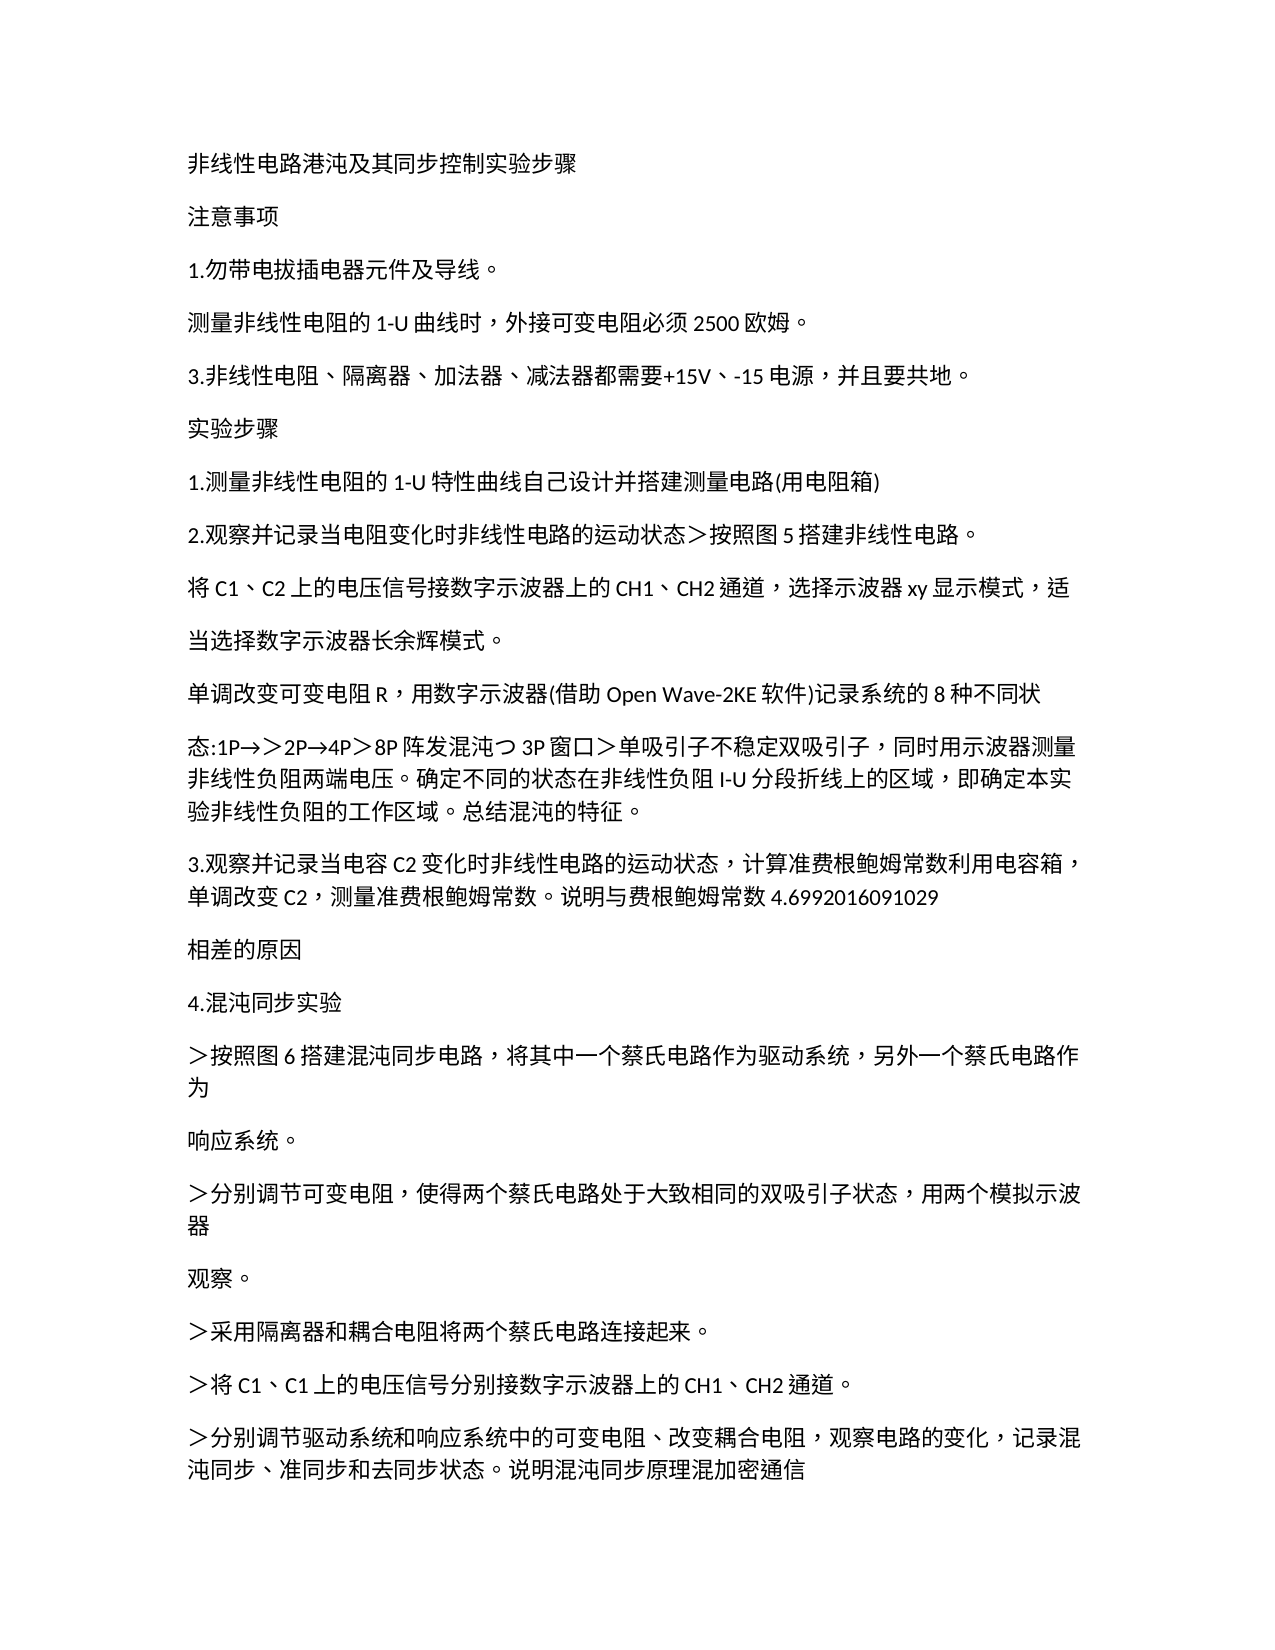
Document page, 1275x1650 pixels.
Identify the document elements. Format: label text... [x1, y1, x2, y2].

text ＞采用隔离器和耦合电阻将两个蔡氏电路连接起来。 [187, 1318, 1087, 1346]
text 相差的原因 [187, 936, 1087, 964]
text ＞将C1、C1上的电压信号分别接数字示波器上的CH1、CH2通道。 [187, 1371, 1087, 1399]
text 态:1P→＞2P→4P＞8P阵发混沌つ3P窗口＞单吸引子不稳定双吸引子，同时用示波器测量非线性负阻两端电压。确定不同的状态在非线性负阻I-U分段折线上的区域，即确定本实验非线性负阻的工作区域。总结混沌的特征。 [187, 733, 1087, 826]
text ＞分别调节驱动系统和响应系统中的可变电阻、改变耦合电阻，观察电路的变化，记录混沌同步、准同步和去同步状态。说明混沌同步原理混加密通信 [187, 1424, 1087, 1484]
text 单调改变可变电阻R，用数字示波器(借助 Open Wave-2KE软件)记录系统的8种不同状 [187, 680, 1087, 708]
text 2.观察并记录当电阻变化时非线性电路的运动状态＞按照图5搭建非线性电路。 [187, 521, 1087, 549]
text 将C1、C2上的电压信号接数字示波器上的CH1、CH2通道，选择示波器xy显示模式，适 [187, 574, 1087, 602]
text 观察。 [187, 1265, 1087, 1293]
text ＞按照图6搭建混沌同步电路，将其中一个蔡氏电路作为驱动系统，另外一个蔡氏电路作为 [187, 1042, 1087, 1102]
text 3.非线性电阻、隔离器、加法器、减法器都需要+15V、-15电源，并且要共地。 [187, 362, 1087, 390]
text 注意事项 [187, 203, 1087, 231]
text 1.勿带电拔插电器元件及导线。 [187, 256, 1087, 284]
text 非线性电路港沌及其同步控制实验步骤 [187, 150, 1087, 178]
text 测量非线性电阻的1-U曲线时，外接可变电阻必须2500欧姆。 [187, 309, 1087, 337]
text 当选择数字示波器长余辉模式。 [187, 627, 1087, 655]
text 1.测量非线性电阻的1-U特性曲线自己设计并搭建测量电路(用电阻箱) [187, 468, 1087, 496]
text 3.观察并记录当电容C2变化时非线性电路的运动状态，计算准费根鲍姆常数利用电容箱，单调改变C2，测量准费根鲍姆常数。说明与费根鲍姆常数4.6992016091029 [187, 851, 1087, 911]
text 响应系统。 [187, 1127, 1087, 1155]
text 4.混沌同步实验 [187, 989, 1087, 1017]
text ＞分别调节可变电阻，使得两个蔡氏电路处于大致相同的双吸引子状态，用两个模拟示波器 [187, 1180, 1087, 1240]
text 实验步骤 [187, 415, 1087, 443]
